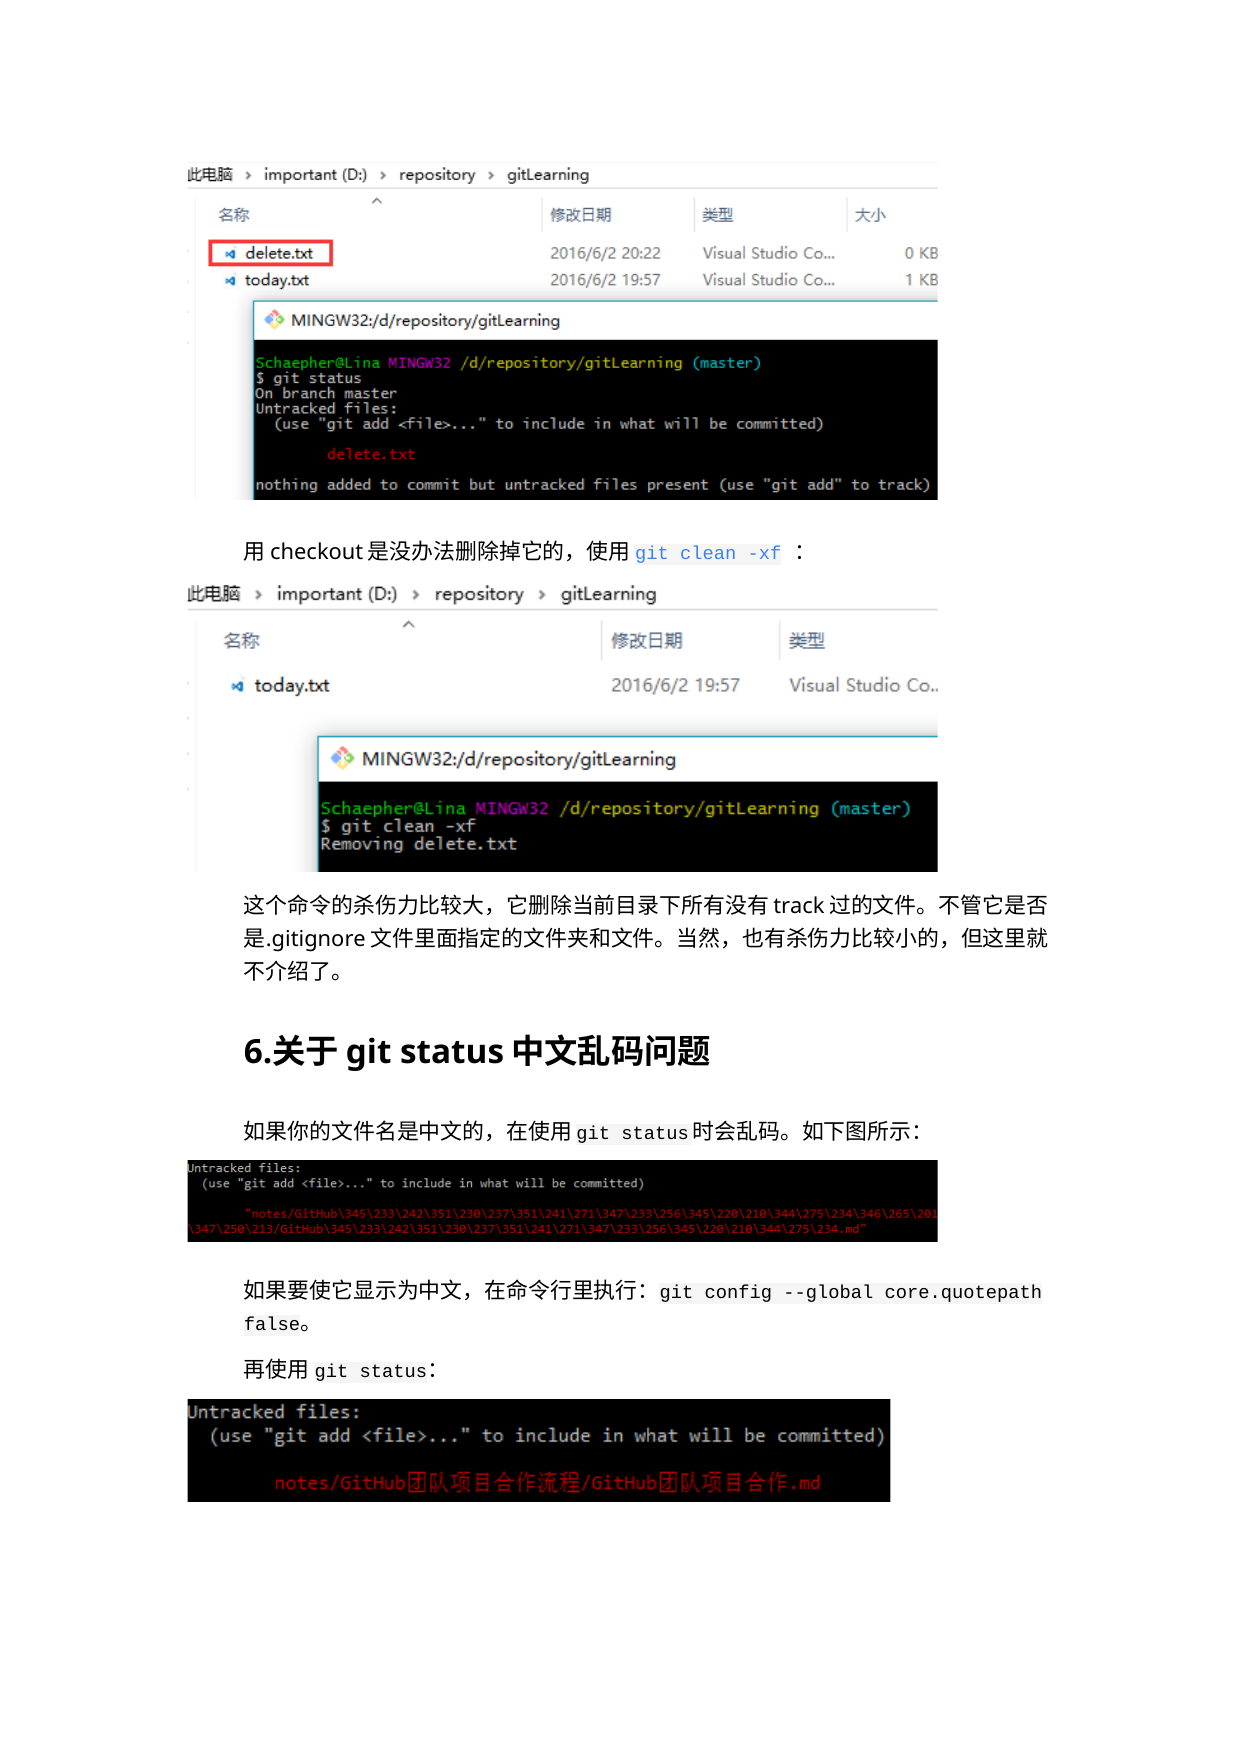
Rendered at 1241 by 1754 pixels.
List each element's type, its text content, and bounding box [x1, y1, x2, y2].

text 再使用 git status： [244, 1352, 1053, 1384]
picture [187, 1160, 938, 1242]
picture [187, 1399, 891, 1502]
picture [187, 162, 938, 500]
text 6.关于git status中文乱码问题 [244, 1017, 1053, 1082]
text 如果要使它显示为中文，在命令行里执行：git config --global core.quotepath false。 [244, 1272, 1053, 1337]
text 如果你的文件名是中文的，在使用git status时会乱码。如下图所示： [244, 1113, 1053, 1146]
picture [187, 581, 938, 872]
text 这个命令的杀伤力比较大，它删除当前目录下所有没有track过的文件。不管它是否是.gitignore文件里面指定的文件夹和文件。当然，也有杀伤力比较小的，但这里就不介绍了。 [244, 888, 1053, 986]
text 用checkout是没办法删除掉它的，使用 git clean -xf ： [244, 534, 1053, 567]
